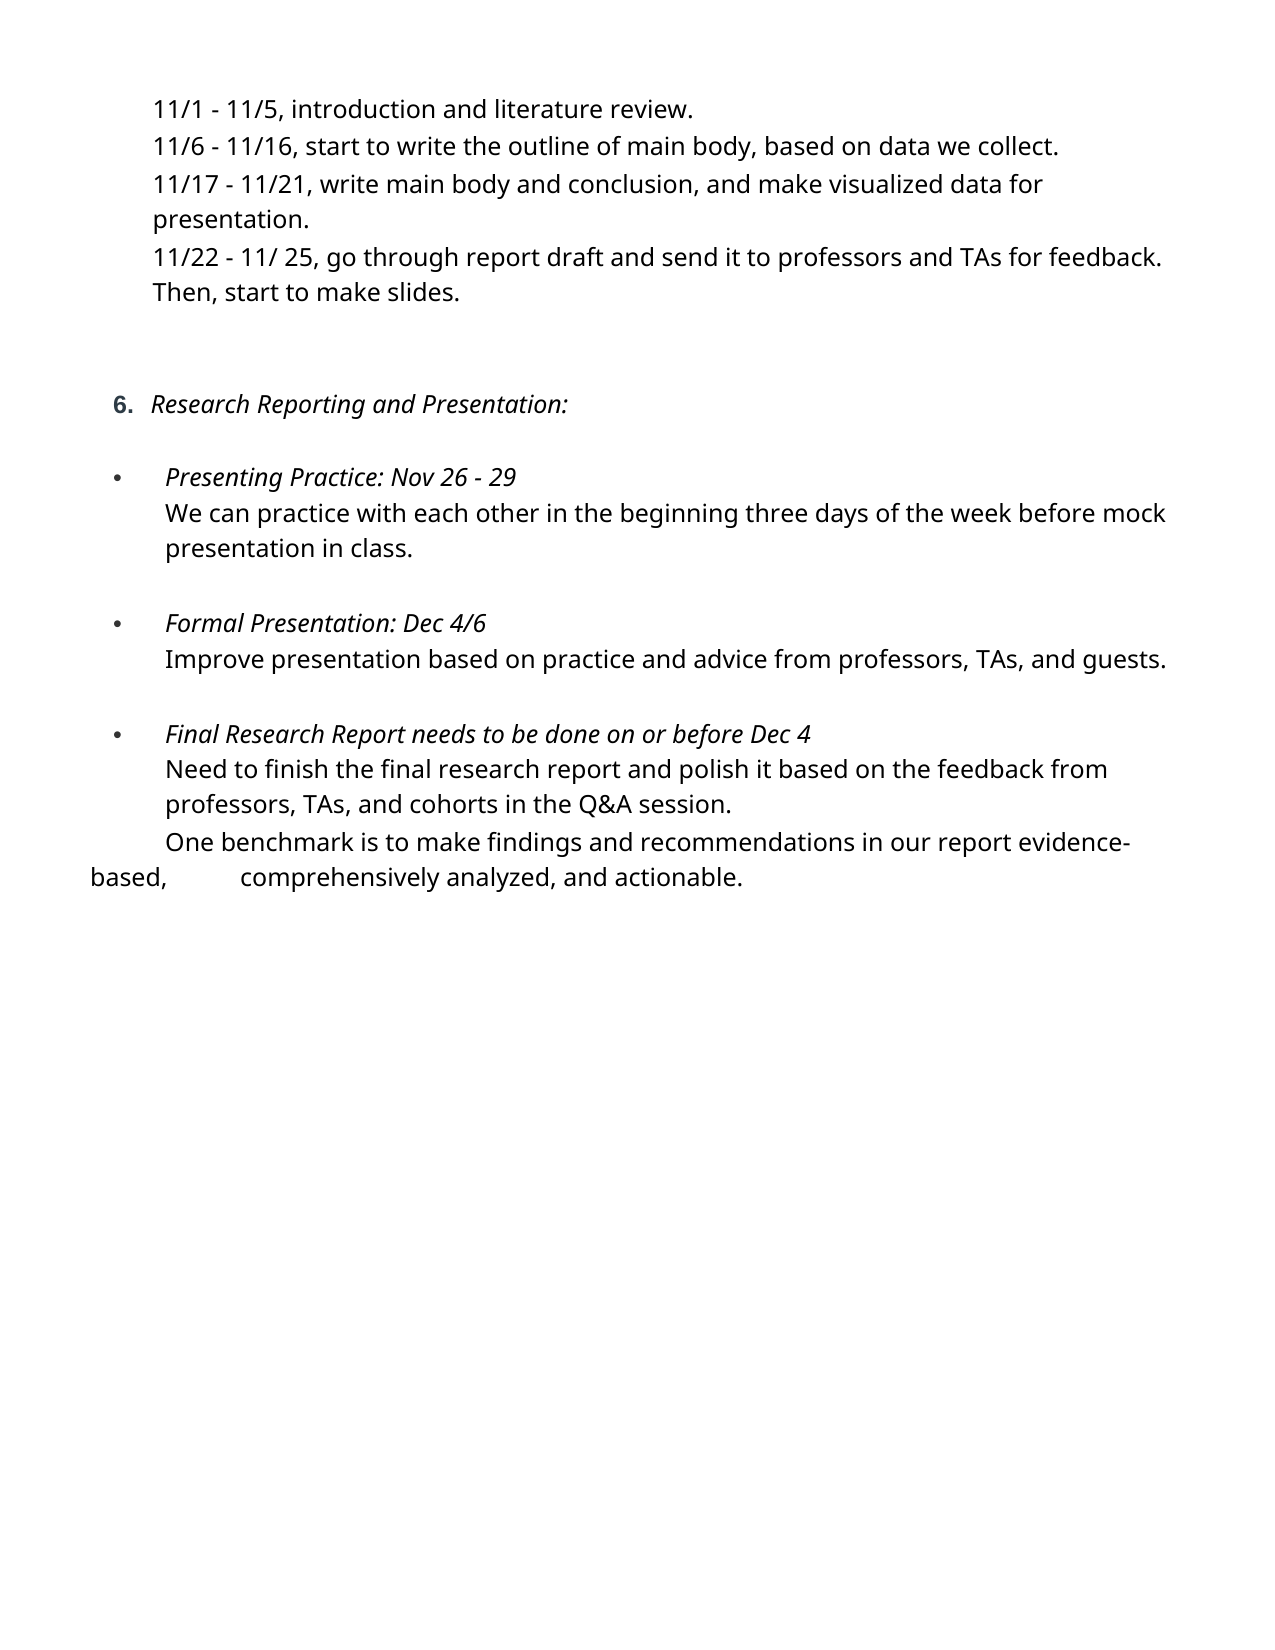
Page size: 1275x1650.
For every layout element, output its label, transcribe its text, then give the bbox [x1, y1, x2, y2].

list Formal Presentation: Dec 4/6 Improve presentation based on practice and advice from professors, TAs, and guests. [113, 604, 1185, 675]
text 11/1 - 11/5, introduction and literature review. [152, 90, 1185, 125]
list Presenting Practice: Nov 26 - 29 We can practice with each other in the beginning three days of the week before mock presentation in class. [113, 459, 1185, 565]
text 11/17 - 11/21, write main body and conclusion, and make visualized data for presentation. [152, 165, 1185, 236]
list Final Research Report needs to be done on or before Dec 4 Need to finish the final research report and polish it based on the feedback from professors, TAs, and cohorts in the Q&A session. [113, 715, 1185, 821]
text 11/22 - 11/ 25, go through report draft and send it to professors and TAs for feedback. Then, start to make slides. [152, 238, 1185, 309]
text 11/6 - 11/16, start to write the outline of main body, based on data we collect. [152, 127, 1185, 163]
text One benchmark is to make findings and recommendations in our report evidence-based, comprehensively analyzed, and actionable. [90, 823, 1185, 894]
list Research Reporting and Presentation: [113, 386, 1185, 457]
